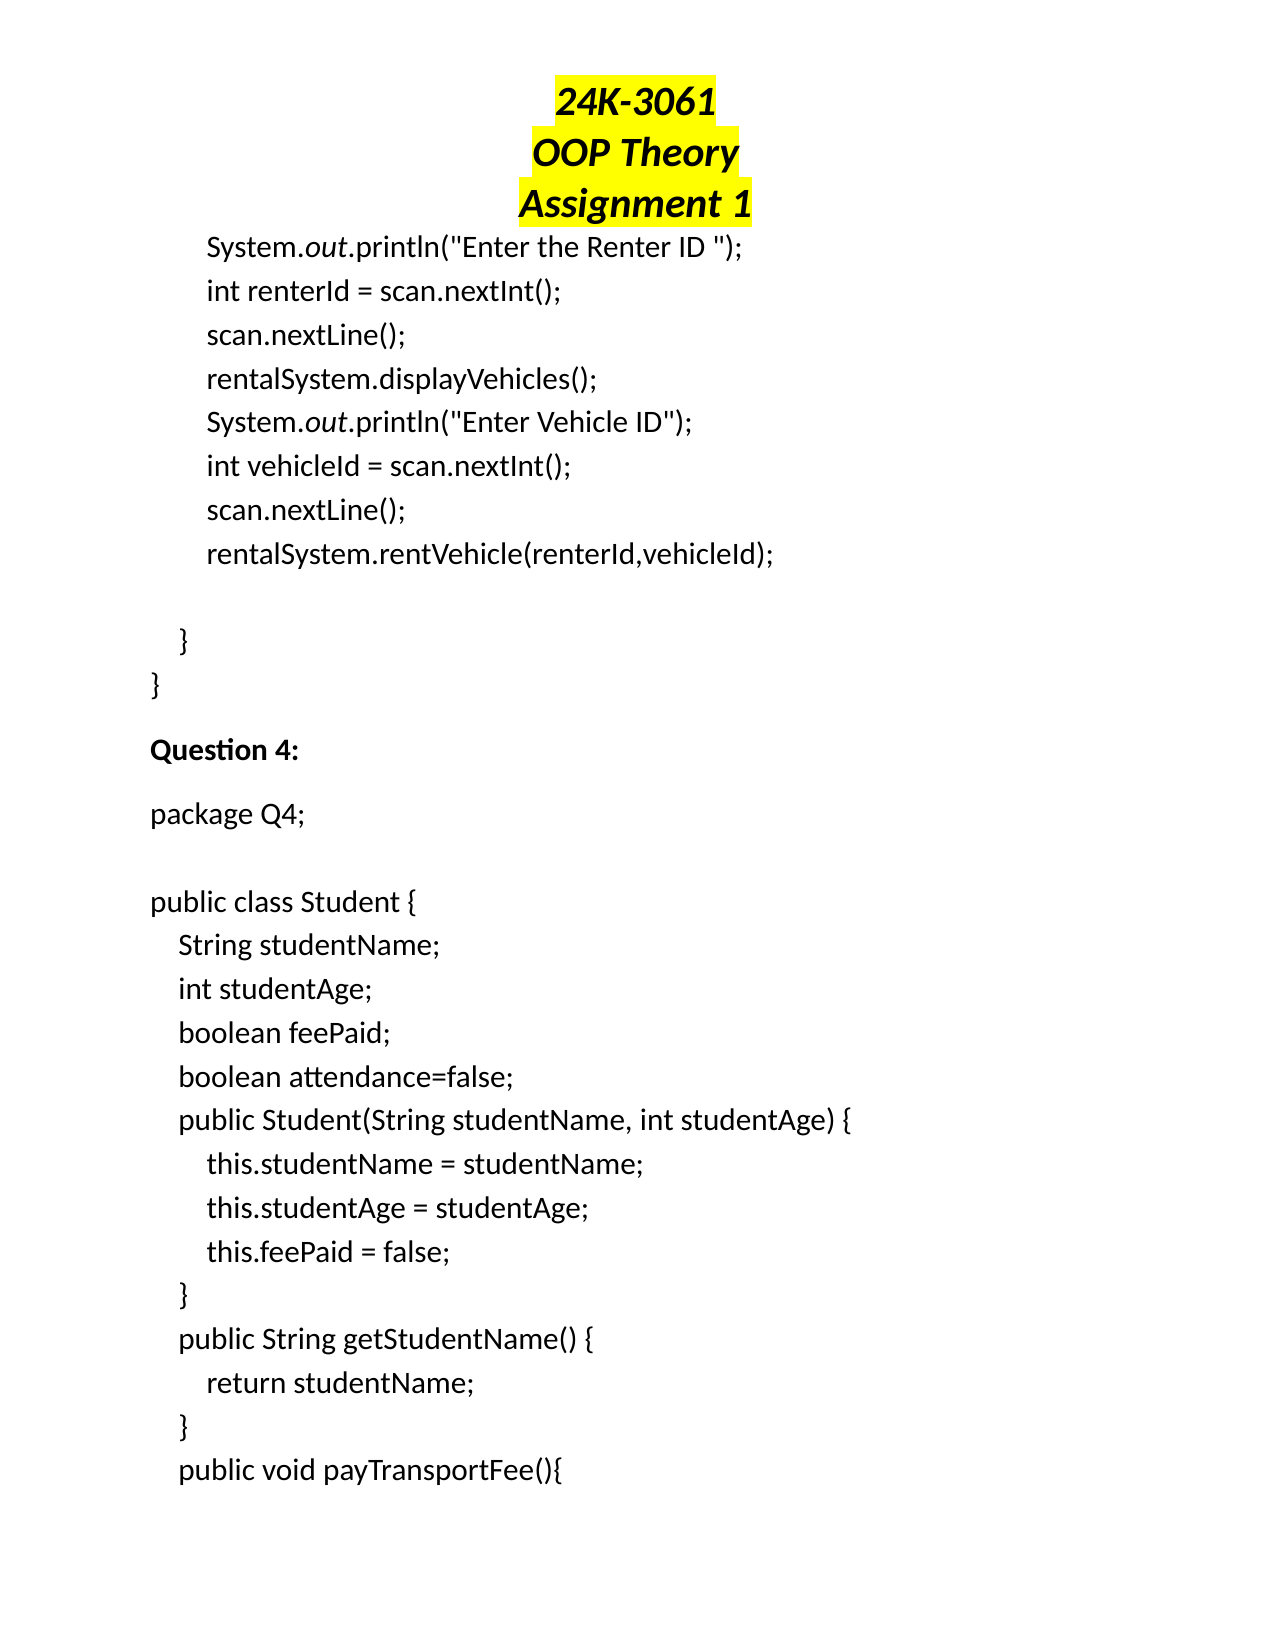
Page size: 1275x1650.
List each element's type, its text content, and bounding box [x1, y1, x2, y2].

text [150, 794, 1125, 1488]
text Question 4: [150, 729, 1125, 768]
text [150, 227, 1125, 703]
